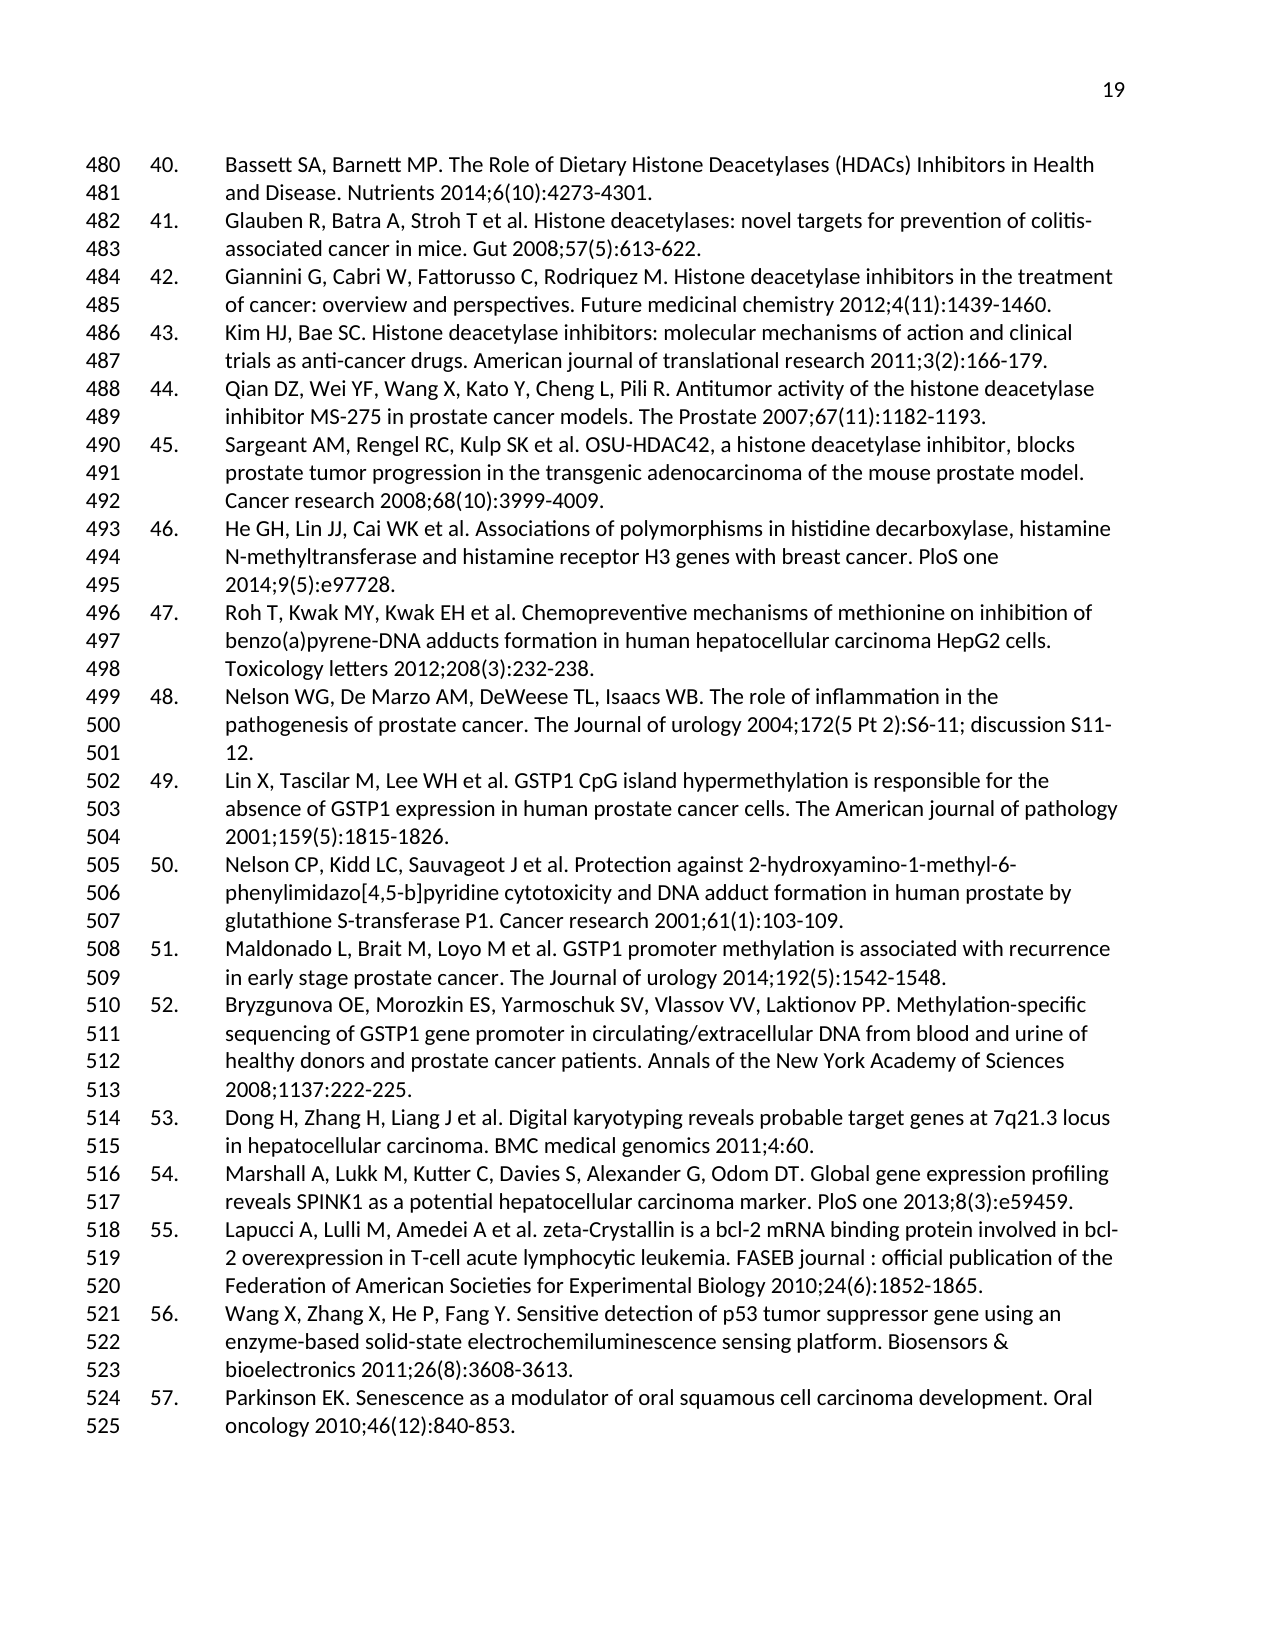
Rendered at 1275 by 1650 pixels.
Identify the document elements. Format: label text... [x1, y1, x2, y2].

text 54. Marshall A, Lukk M, Kutter C, Davies S, Alexander G, Odom DT. Global gene expression profiling reveals SPINK1 as a potential hepatocellular carcinoma marker. PloS one 2013;8(3):e59459. [150, 1159, 1125, 1215]
text 40. Bassett SA, Barnett MP. The Role of Dietary Histone Deacetylases (HDACs) Inhibitors in Health and Disease. Nutrients 2014;6(10):4273-4301. [150, 150, 1125, 206]
text 49. Lin X, Tascilar M, Lee WH et al. GSTP1 CpG island hypermethylation is responsible for the absence of GSTP1 expression in human prostate cancer cells. The American journal of pathology 2001;159(5):1815-1826. [150, 766, 1125, 851]
text 43. Kim HJ, Bae SC. Histone deacetylase inhibitors: molecular mechanisms of action and clinical trials as anti-cancer drugs. American journal of translational research 2011;3(2):166-179. [150, 318, 1125, 374]
text 56. Wang X, Zhang X, He P, Fang Y. Sensitive detection of p53 tumor suppressor gene using an enzyme-based solid-state electrochemiluminescence sensing platform. Biosensors & bioelectronics 2011;26(8):3608-3613. [150, 1299, 1125, 1383]
text 48. Nelson WG, De Marzo AM, DeWeese TL, Isaacs WB. The role of inflammation in the pathogenesis of prostate cancer. The Journal of urology 2004;172(5 Pt 2):S6-11; discussion S11-12. [150, 682, 1125, 766]
text 44. Qian DZ, Wei YF, Wang X, Kato Y, Cheng L, Pili R. Antitumor activity of the histone deacetylase inhibitor MS-275 in prostate cancer models. The Prostate 2007;67(11):1182-1193. [150, 374, 1125, 430]
text 51. Maldonado L, Brait M, Loyo M et al. GSTP1 promoter methylation is associated with recurrence in early stage prostate cancer. The Journal of urology 2014;192(5):1542-1548. [150, 934, 1125, 991]
text 53. Dong H, Zhang H, Liang J et al. Digital karyotyping reveals probable target genes at 7q21.3 locus in hepatocellular carcinoma. BMC medical genomics 2011;4:60. [150, 1103, 1125, 1159]
text 47. Roh T, Kwak MY, Kwak EH et al. Chemopreventive mechanisms of methionine on inhibition of benzo(a)pyrene-DNA adducts formation in human hepatocellular carcinoma HepG2 cells. Toxicology letters 2012;208(3):232-238. [150, 598, 1125, 682]
text 52. Bryzgunova OE, Morozkin ES, Yarmoschuk SV, Vlassov VV, Laktionov PP. Methylation-specific sequencing of GSTP1 gene promoter in circulating/extracellular DNA from blood and urine of healthy donors and prostate cancer patients. Annals of the New York Academy of Sciences 2008;1137:222-225. [150, 991, 1125, 1103]
text 46. He GH, Lin JJ, Cai WK et al. Associations of polymorphisms in histidine decarboxylase, histamine N-methyltransferase and histamine receptor H3 genes with breast cancer. PloS one 2014;9(5):e97728. [150, 514, 1125, 598]
text 55. Lapucci A, Lulli M, Amedei A et al. zeta-Crystallin is a bcl-2 mRNA binding protein involved in bcl-2 overexpression in T-cell acute lymphocytic leukemia. FASEB journal : official publication of the Federation of American Societies for Experimental Biology 2010;24(6):1852-1865. [150, 1215, 1125, 1299]
text 50. Nelson CP, Kidd LC, Sauvageot J et al. Protection against 2-hydroxyamino-1-methyl-6-phenylimidazo[4,5-b]pyridine cytotoxicity and DNA adduct formation in human prostate by glutathione S-transferase P1. Cancer research 2001;61(1):103-109. [150, 851, 1125, 934]
text 45. Sargeant AM, Rengel RC, Kulp SK et al. OSU-HDAC42, a histone deacetylase inhibitor, blocks prostate tumor progression in the transgenic adenocarcinoma of the mouse prostate model. Cancer research 2008;68(10):3999-4009. [150, 430, 1125, 514]
text 41. Glauben R, Batra A, Stroh T et al. Histone deacetylases: novel targets for prevention of colitis-associated cancer in mice. Gut 2008;57(5):613-622. [150, 206, 1125, 262]
text 42. Giannini G, Cabri W, Fattorusso C, Rodriquez M. Histone deacetylase inhibitors in the treatment of cancer: overview and perspectives. Future medicinal chemistry 2012;4(11):1439-1460. [150, 262, 1125, 318]
text 57. Parkinson EK. Senescence as a modulator of oral squamous cell carcinoma development. Oral oncology 2010;46(12):840-853. [150, 1383, 1125, 1439]
